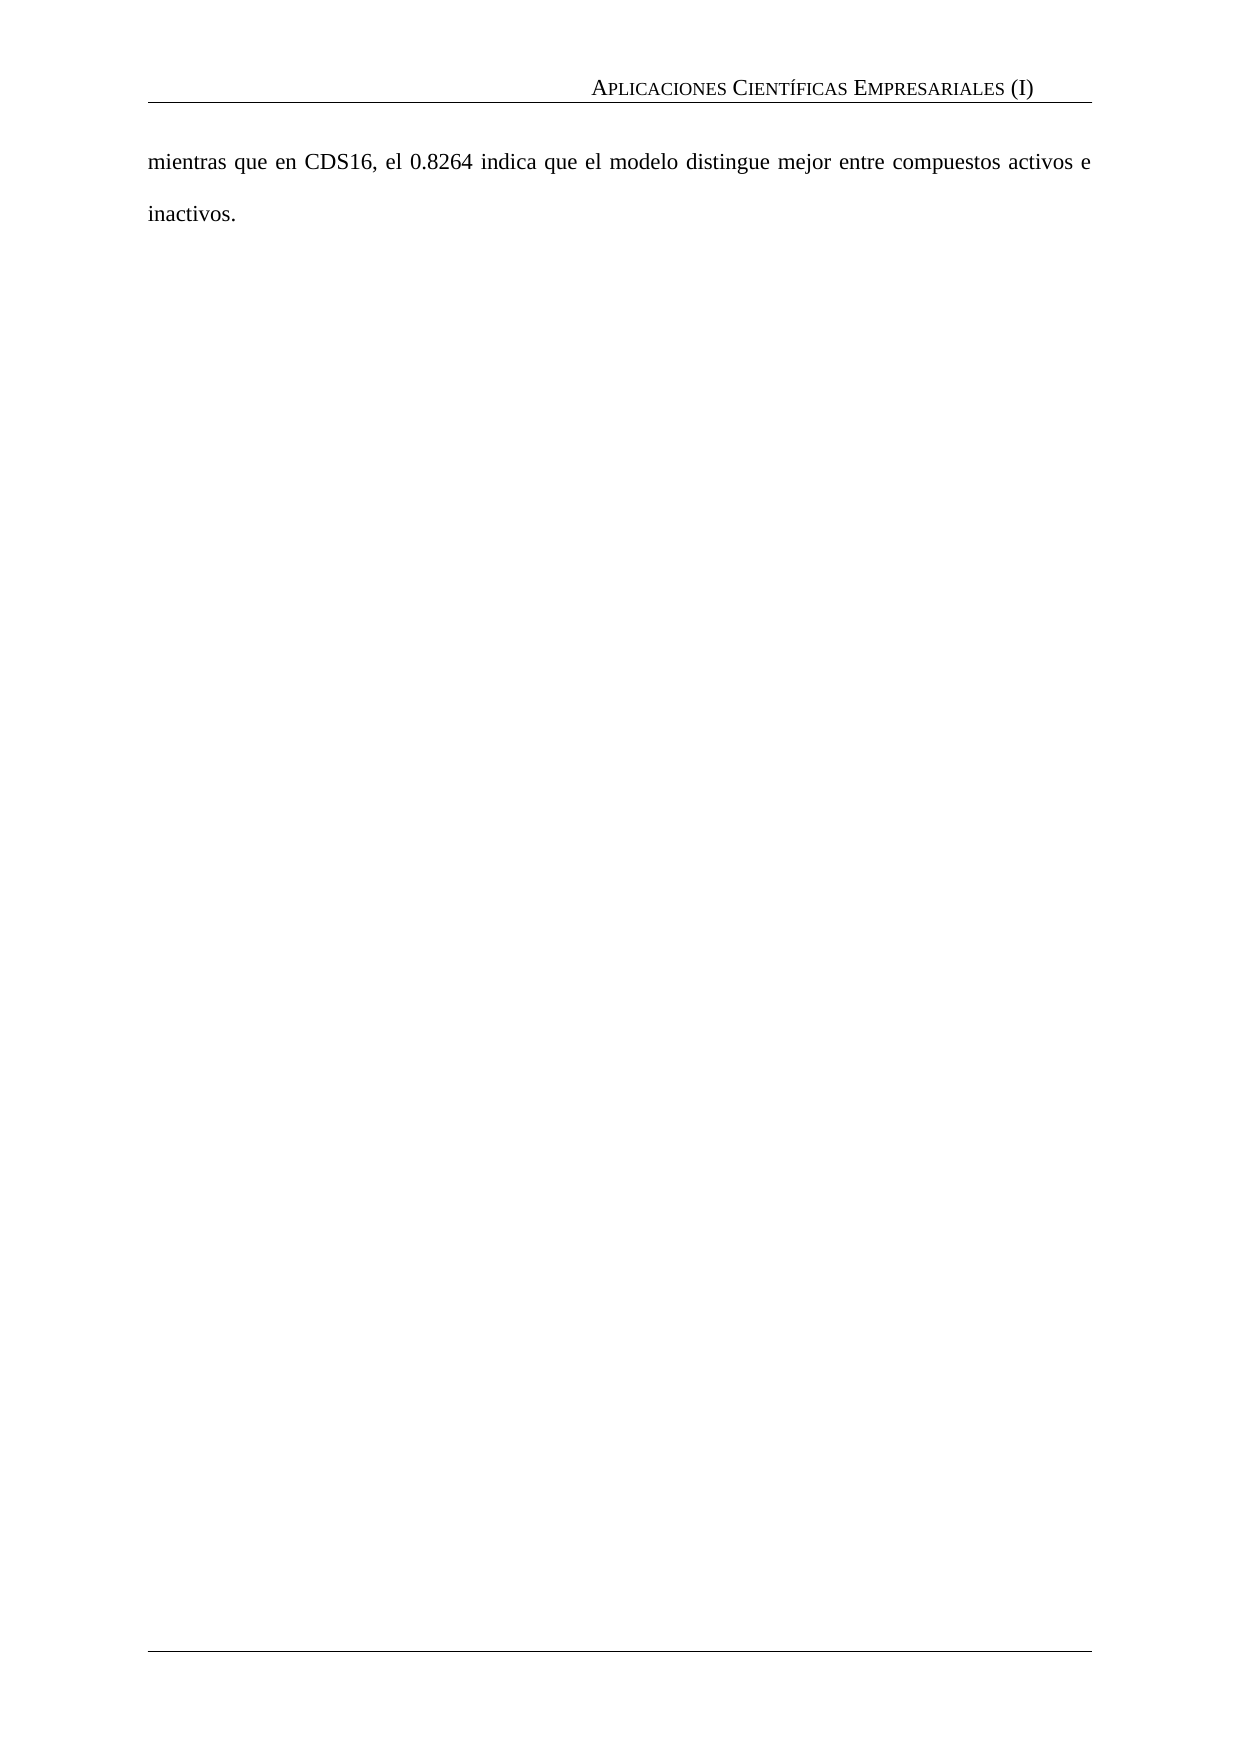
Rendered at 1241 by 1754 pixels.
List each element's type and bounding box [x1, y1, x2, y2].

text [148, 148, 1092, 227]
